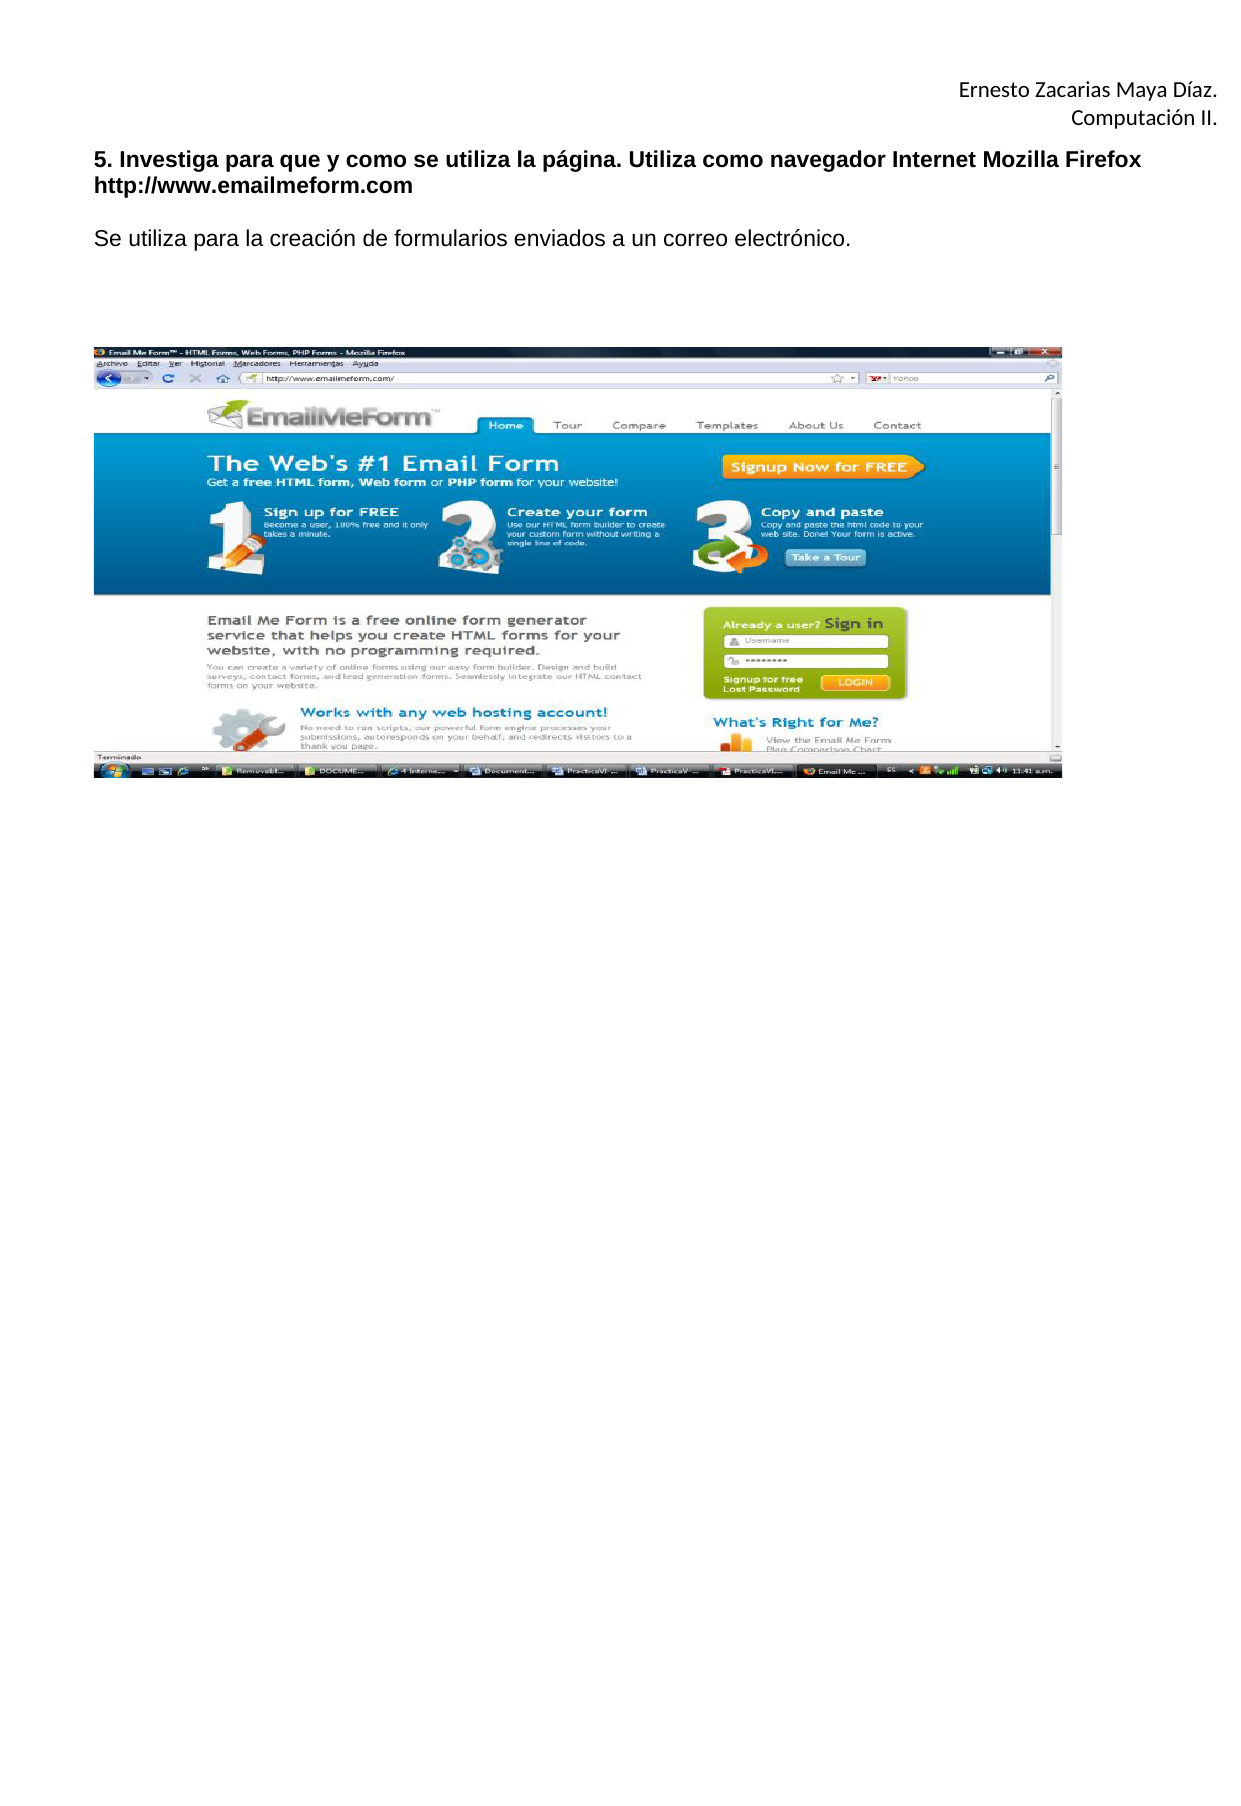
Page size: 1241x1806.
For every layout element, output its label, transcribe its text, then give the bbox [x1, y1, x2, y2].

text Se utiliza para la creación de formularios enviados a un correo electrónico. [94, 225, 1218, 251]
text 5. Investiga para que y como se utiliza la página. Utiliza como navegador Internet Mozilla Firefox http://www.emailmeform.com [94, 146, 1218, 198]
